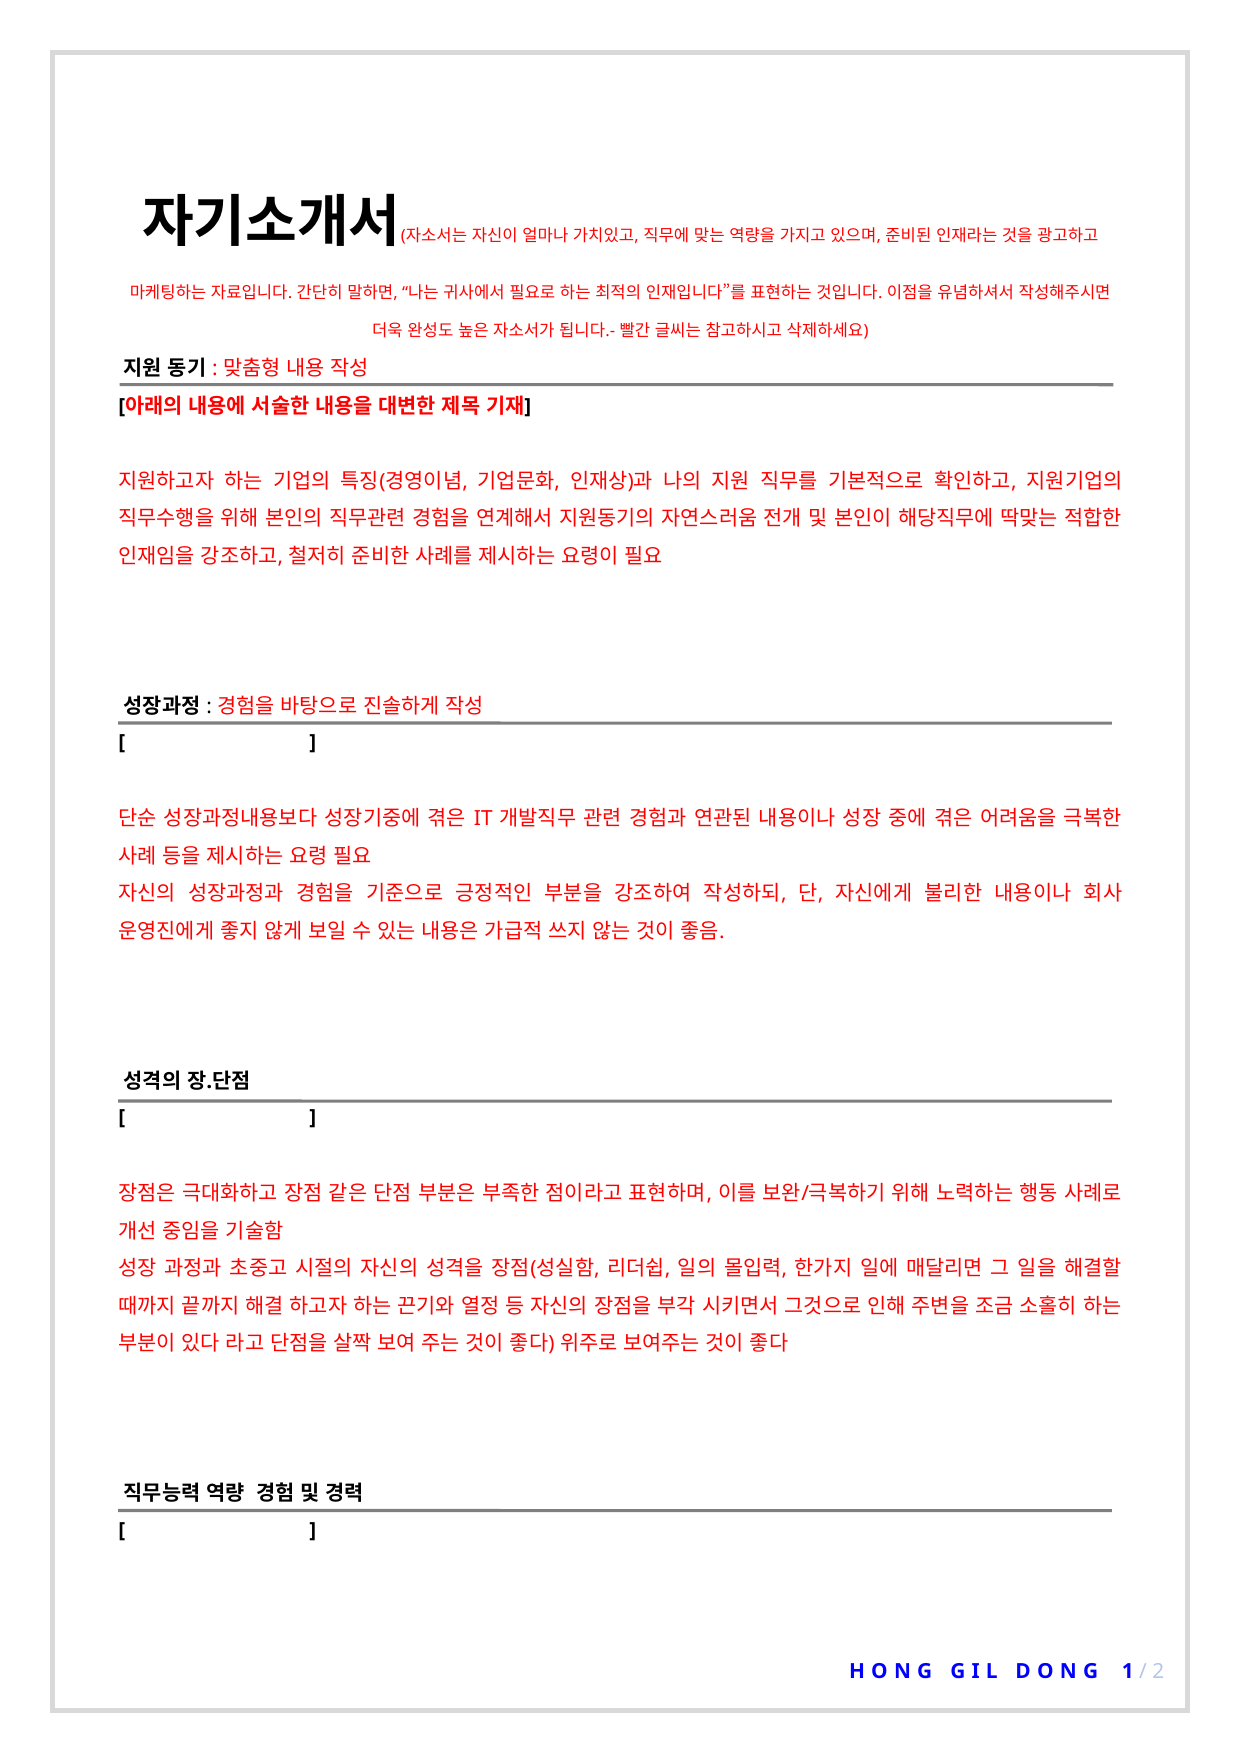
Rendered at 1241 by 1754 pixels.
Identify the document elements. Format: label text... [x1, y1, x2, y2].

text 자기소개서(자소서는 자신이 얼마나 가치있고, 직무에 맞는 역량을 가지고 있으며, 준비된 인재라는 것을 광고하고 마케팅하는 자료입니다. 간단히 말하면, “나는 귀사에서 필요로 하는 최적의 인재입니다”를 표현하는 것입니다. 이점을 유념하셔서 작성해주시면 더욱 완성도 높은 자소서가 됩니다.- 빨간 글씨는 참고하시고 삭제하세요) [118, 161, 1122, 348]
text 지원 동기 : 맞춤형 내용 작성 [118, 348, 1122, 386]
text [ ] [118, 723, 1122, 761]
text [아래의 내용에 서술한 내용을 대변한 제목 기재] [118, 386, 1122, 423]
text 성장과정 : 경험을 바탕으로 진솔하게 작성 [118, 686, 1122, 723]
text 성격의 장.단점 [118, 1061, 1122, 1098]
text 성장 과정과 초중고 시절의 자신의 성격을 장점(성실함, 리더쉽, 일의 몰입력, 한가지 일에 매달리면 그 일을 해결할 때까지 끝까지 해결 하고자 하는 끈기와 열정 등 자신의 장점을 부각 시키면서 그것으로 인해 주변을 조금 소홀히 하는 부분이 있다 라고 단점을 살짝 보여 주는 것이 좋다) 위주로 보여주는 것이 좋다 [118, 1248, 1122, 1361]
text [ ] [118, 1098, 1122, 1136]
text 지원하고자 하는 기업의 특징(경영이념, 기업문화, 인재상)과 나의 지원 직무를 기본적으로 확인하고, 지원기업의 직무수행을 위해 본인의 직무관련 경험을 연계해서 지원동기의 자연스러움 전개 및 본인이 해당직무에 딱맞는 적합한 인재임을 강조하고, 철저히 준비한 사례를 제시하는 요령이 필요 [118, 461, 1122, 573]
text 자신의 성장과정과 경험을 기준으로 긍정적인 부분을 강조하여 작성하되, 단, 자신에게 불리한 내용이나 회사 운영진에게 좋지 않게 보일 수 있는 내용은 가급적 쓰지 않는 것이 좋음. [118, 873, 1122, 948]
text 장점은 극대화하고 장점 같은 단점 부분은 부족한 점이라고 표현하며, 이를 보완/극복하기 위해 노력하는 행동 사례로 개선 중임을 기술함 [118, 1173, 1122, 1248]
text 단순 성장과정내용보다 성장기중에 겪은 IT 개발직무 관련 경험과 연관된 내용이나 성장 중에 겪은 어려움을 극복한 사례 등을 제시하는 요령 필요 [118, 798, 1122, 873]
text [ ] [118, 1511, 1122, 1548]
text 직무능력 역량 경험 및 경력 [118, 1473, 1122, 1511]
